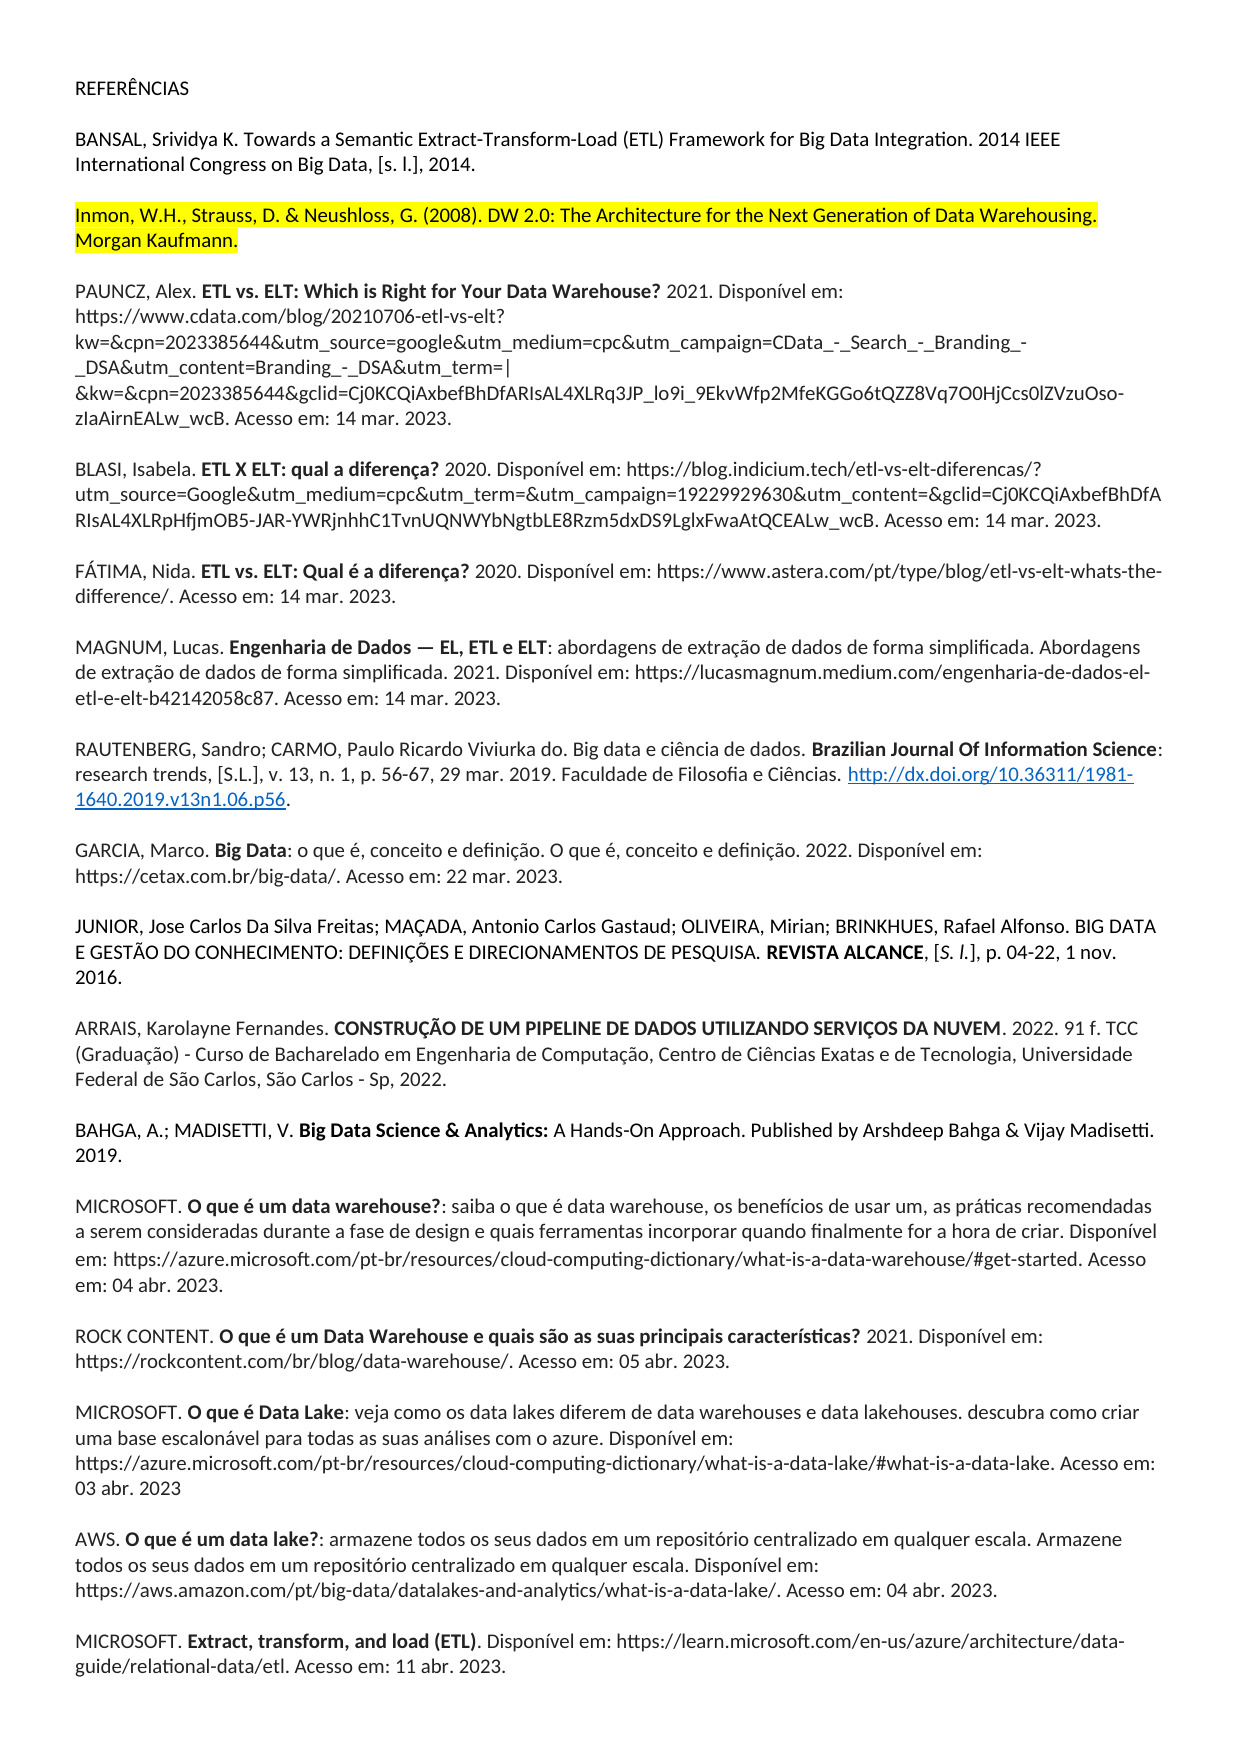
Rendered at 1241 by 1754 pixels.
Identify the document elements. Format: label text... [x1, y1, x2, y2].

text MICROSOFT. O que é Data Lake: veja como os data lakes diferem de data warehouses e data lakehouses. descubra como criar uma base escalonável para todas as suas análises com o azure. Disponível em: https://azure.microsoft.com/pt-br/resources/cloud-computing-dictionary/what-is-a-data-lake/#what-is-a-data-lake. Acesso em: 03 abr. 2023 [181, 1399, 1165, 1501]
text PAUNCZ, Alex. ETL vs. ELT: Which is Right for Your Data Warehouse? 2021. Disponível em: https://www.cdata.com/blog/20210706-etl-vs-elt?kw=&cpn=2023385644&utm_source=google&utm_medium=cpc&utm_campaign=CData_-_Search_-_Branding_-_DSA&utm_content=Branding_-_DSA&utm_term=|&kw=&cpn=2023385644&gclid=Cj0KCQiAxbefBhDfARIsAL4XLRq3JP_lo9i_9EkvWfp2MfeKGGo6tQZZ8Vq7O0HjCcs0lZVzuOso-zIaAirnEALw_wcB. Acesso em: 14 mar. 2023. [75, 278, 1165, 431]
text MICROSOFT. O que é um data warehouse?: saiba o que é data warehouse, os benefícios de usar um, as práticas recomendadas a serem consideradas durante a fase de design e quais ferramentas incorporar quando finalmente for a hora de criar. Disponível em: https://azure.microsoft.com/pt-br/resources/cloud-computing-dictionary/what-is-a-data-warehouse/#get-started. Acesso em: 04 abr. 2023. [75, 1193, 1165, 1298]
text MAGNUM, Lucas. Engenharia de Dados — EL, ETL e ELT: abordagens de extração de dados de forma simplificada. Abordagens de extração de dados de forma simplificada. 2021. Disponível em: https://lucasmagnum.medium.com/engenharia-de-dados-el-etl-e-elt-b42142058c87. Acesso em: 14 mar. 2023. [75, 634, 1165, 710]
text JUNIOR, Jose Carlos Da Silva Freitas; MAÇADA, Antonio Carlos Gastaud; OLIVEIRA, Mirian; BRINKHUES, Rafael Alfonso. BIG DATA E GESTÃO DO CONHECIMENTO: DEFINIÇÕES E DIRECIONAMENTOS DE PESQUISA. REVISTA ALCANCE, [S. l.], p. 04-22, 1 nov. 2016. [75, 914, 1165, 990]
text ROCK CONTENT. O que é um Data Warehouse e quais são as suas principais características? 2021. Disponível em: https://rockcontent.com/br/blog/data-warehouse/. Acesso em: 05 abr. 2023. [75, 1323, 1165, 1374]
text ARRAIS, Karolayne Fernandes. CONSTRUÇÃO DE UM PIPELINE DE DADOS UTILIZANDO SERVIÇOS DA NUVEM. 2022. 91 f. TCC (Graduação) - Curso de Bacharelado em Engenharia de Computação, Centro de Ciências Exatas e de Tecnologia, Universidade Federal de São Carlos, São Carlos - Sp, 2022. [447, 1015, 1165, 1092]
text Inmon, W.H., Strauss, D. & Neushloss, G. (2008). DW 2.0: The Architecture for the Next Generation of Data Warehousing. Morgan Kaufmann. [75, 202, 1165, 253]
text FÁTIMA, Nida. ETL vs. ELT: Qual é a diferença? 2020. Disponível em: https://www.astera.com/pt/type/blog/etl-vs-elt-whats-the-difference/. Acesso em: 14 mar. 2023. [397, 558, 1165, 609]
text RAUTENBERG, Sandro; CARMO, Paulo Ricardo Viviurka do. Big data e ciência de dados. Brazilian Journal Of Information Science: research trends, [S.L.], v. 13, n. 1, p. 56-67, 29 mar. 2019. Faculdade de Filosofia e Ciências. http://dx.doi.org/10.36311/1981-1640.2019.v13n1.06.p56. [291, 736, 1165, 812]
text GARCIA, Marco. Big Data: o que é, conceito e definição. O que é, conceito e definição. 2022. Disponível em: https://cetax.com.br/big-data/. Acesso em: 22 mar. 2023. [75, 837, 1165, 888]
text REFERÊNCIAS [75, 75, 1165, 100]
text AWS. O que é um data lake?: armazene todos os seus dados em um repositório centralizado em qualquer escala. Armazene todos os seus dados em um repositório centralizado em qualquer escala. Disponível em: https://aws.amazon.com/pt/big-data/datalakes-and-analytics/what-is-a-data-lake/. Acesso em: 04 abr. 2023. [820, 1526, 1165, 1603]
text BANSAL, Srividya K. Towards a Semantic Extract-Transform-Load (ETL) Framework for Big Data Integration. 2014 IEEE International Congress on Big Data, [s. l.], 2014. [75, 126, 1165, 177]
text BAHGA, A.; MADISETTI, V. Big Data Science & Analytics: A Hands-On Approach. Published by Arshdeep Bahga & Vijay Madisetti. 2019. [75, 1117, 1165, 1168]
text MICROSOFT. Extract, transform, and load (ETL). Disponível em: https://learn.microsoft.com/en-us/azure/architecture/data-guide/relational-data/etl. Acesso em: 11 abr. 2023. [75, 1628, 1165, 1679]
